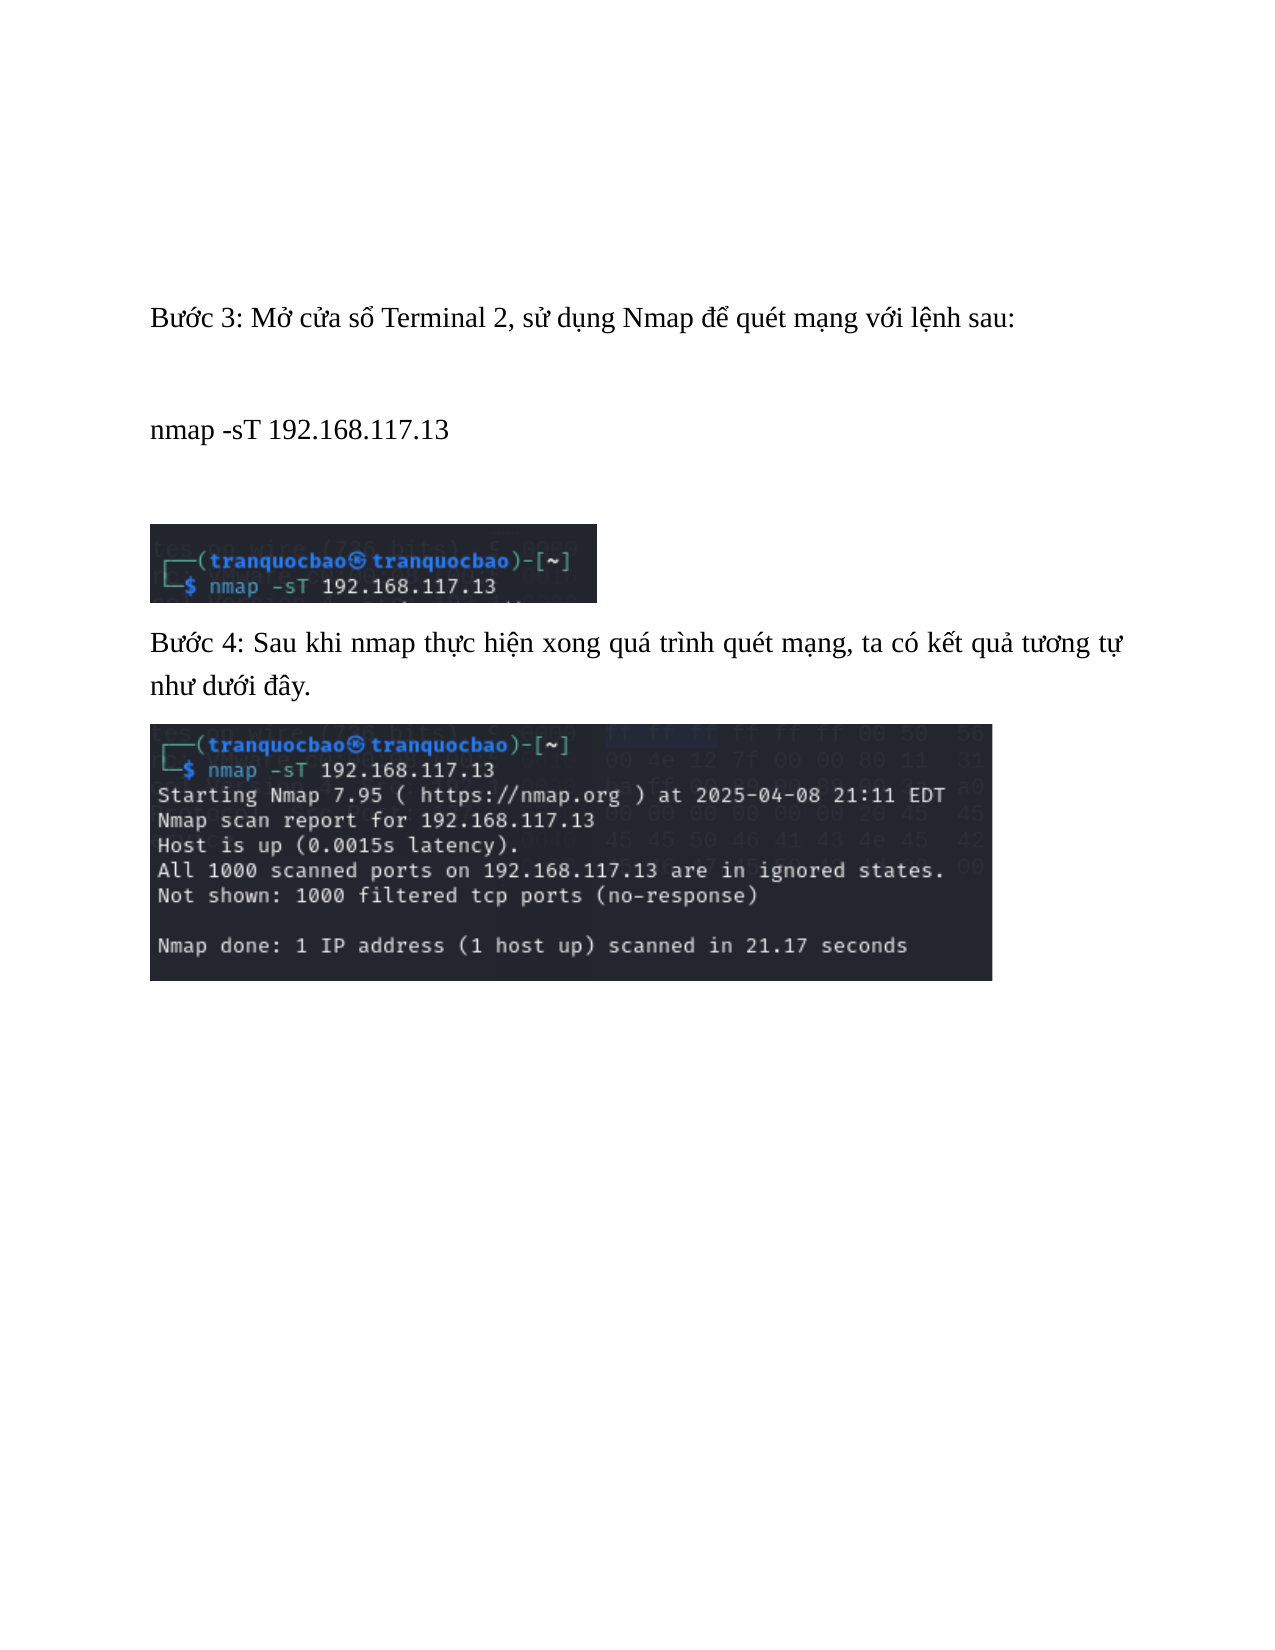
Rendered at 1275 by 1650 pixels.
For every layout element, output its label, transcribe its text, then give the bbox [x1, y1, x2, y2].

text Bước 3: Mở cửa sổ Terminal 2, sử dụng Nmap để quét mạng với lệnh sau: [150, 300, 1125, 333]
picture [150, 524, 597, 603]
picture [150, 724, 993, 981]
text Bước 4: Sau khi nmap thực hiện xong quá trình quét mạng, ta có kết quả tương tự như dưới đây. [150, 625, 1125, 702]
text nmap -sT 192.168.117.13 [150, 412, 1125, 446]
